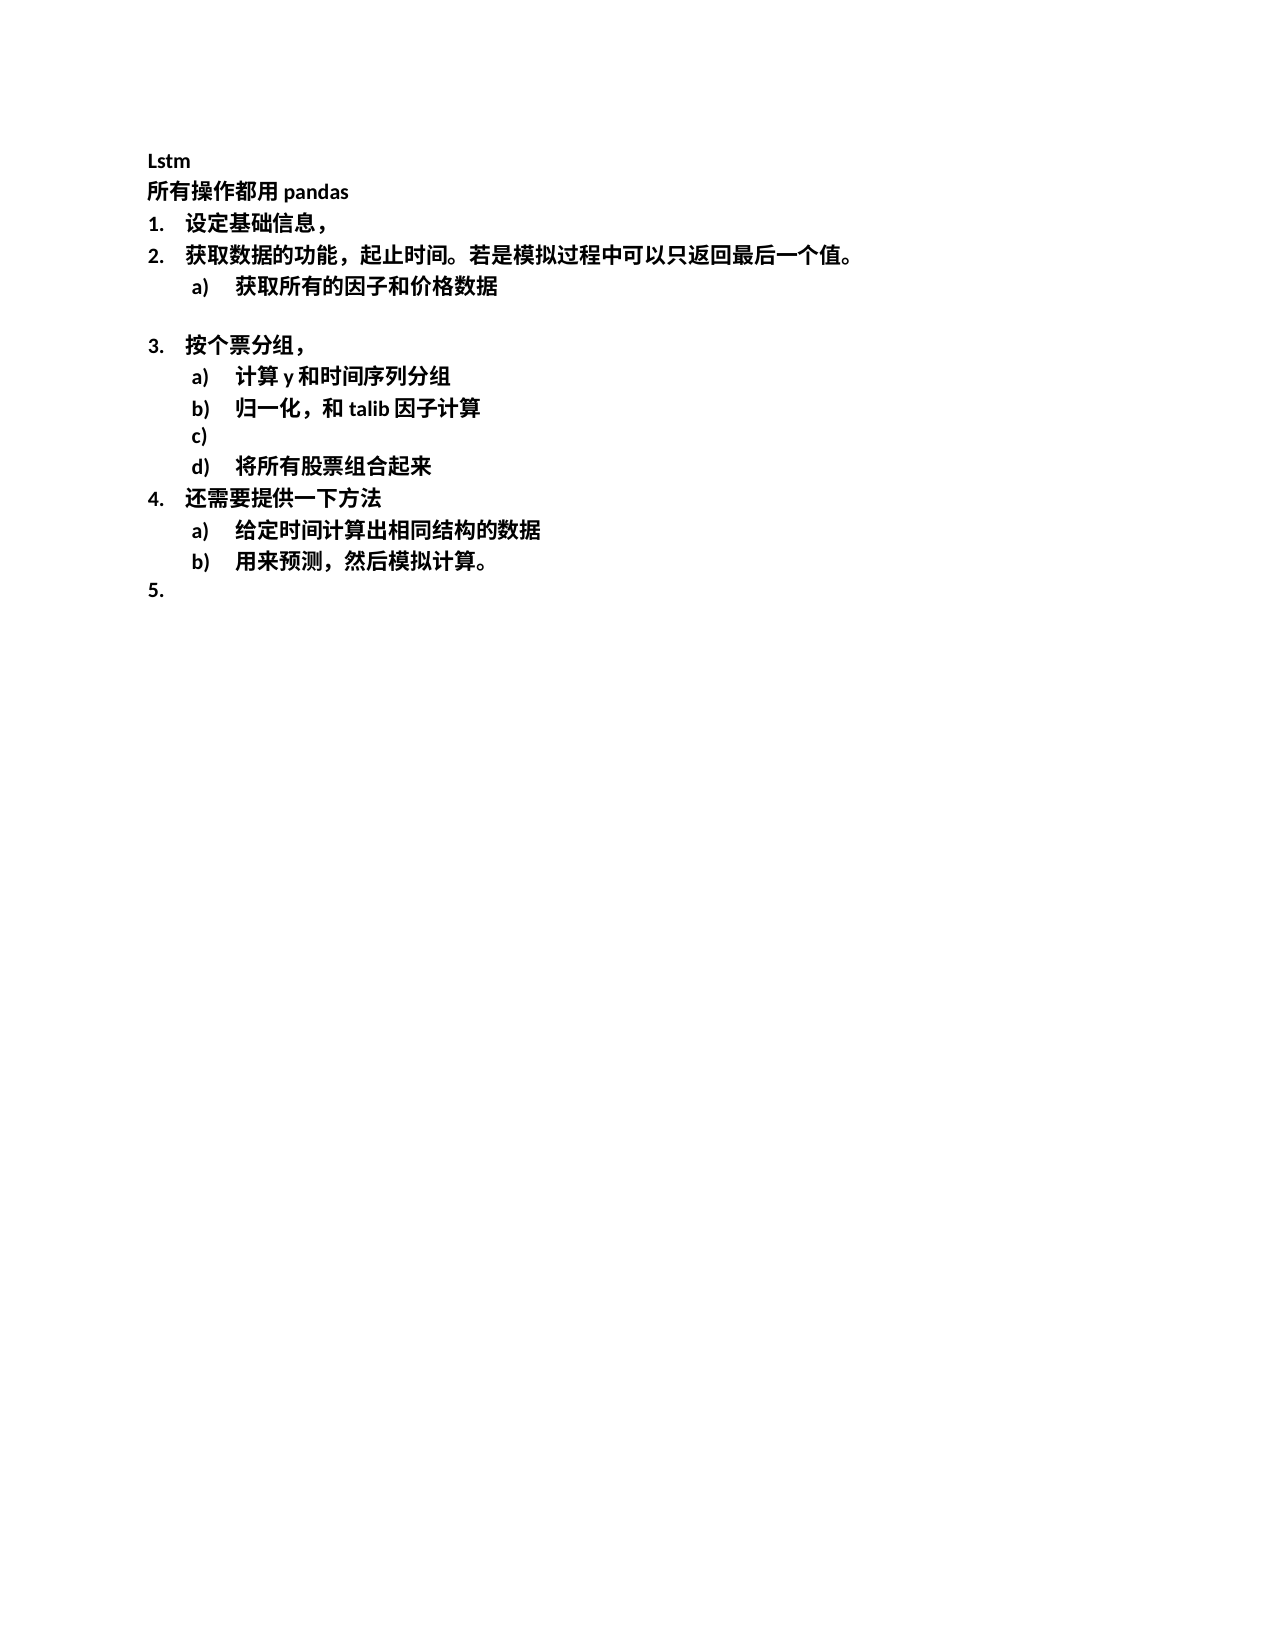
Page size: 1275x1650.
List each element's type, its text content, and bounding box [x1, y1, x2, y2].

text 所有操作都用pandas [148, 174, 1121, 206]
list 获取所有的因子和价格数据 [191, 269, 1121, 301]
list 将所有股票组合起来 [191, 449, 1121, 481]
list 用来预测，然后模拟计算。 [191, 544, 1121, 576]
list 按个票分组， [148, 328, 1121, 359]
list 计算y和时间序列分组 [191, 359, 1121, 391]
list 还需要提供一下方法 [148, 481, 1121, 513]
list 设定基础信息， [148, 206, 1121, 238]
list 归一化，和talib因子计算 [191, 391, 1121, 423]
list 获取数据的功能，起止时间。若是模拟过程中可以只返回最后一个值。 [148, 238, 1121, 269]
list 给定时间计算出相同结构的数据 [191, 513, 1121, 544]
text Lstm [148, 148, 1121, 174]
